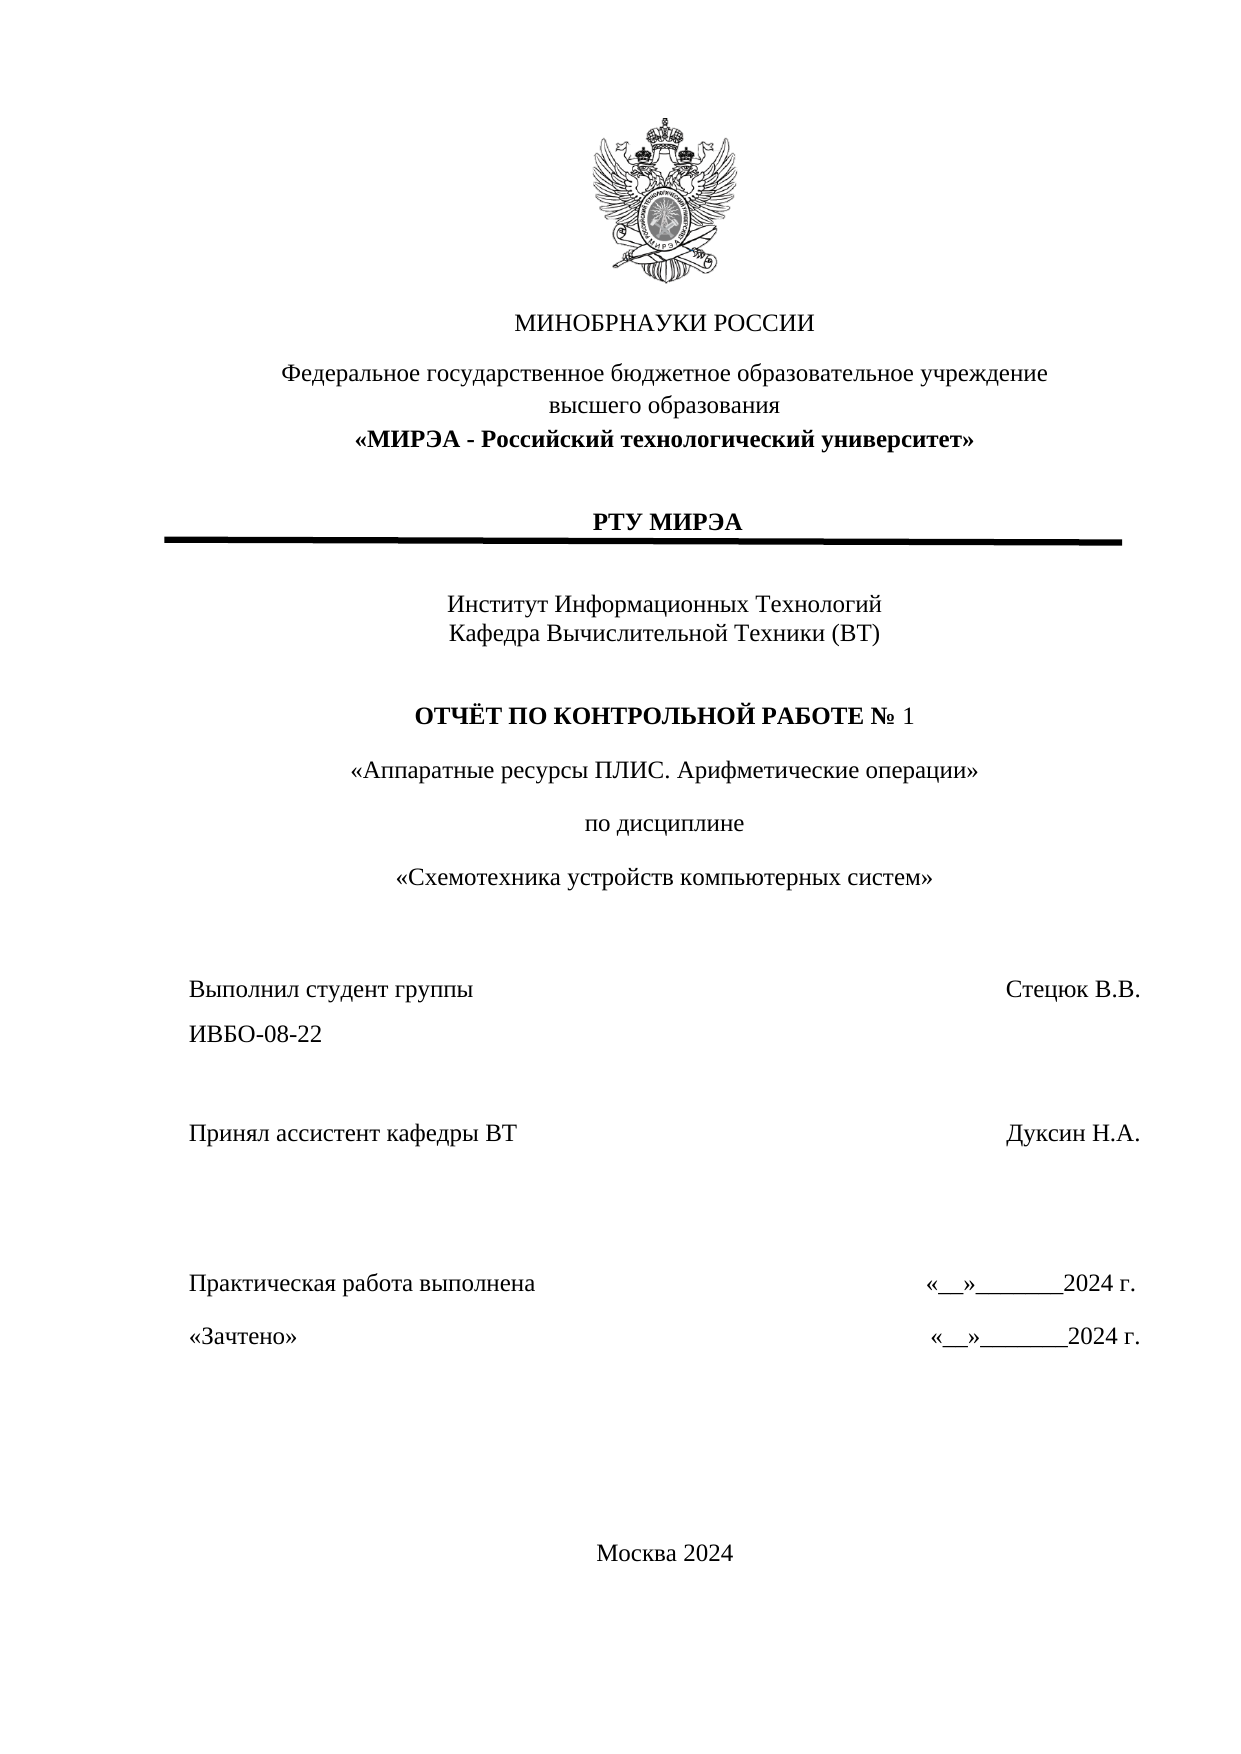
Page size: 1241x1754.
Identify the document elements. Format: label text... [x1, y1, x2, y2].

text «Схемотехника устройств компьютерных систем» [177, 862, 1152, 891]
table_cell «__»_______2024 г. [663, 1214, 1152, 1321]
table_header Выполнил студент группы ИВБО-08-22 [177, 974, 663, 1064]
table_cell Дуксин Н.А. [663, 1065, 1152, 1214]
table_cell «Зачтено» [177, 1321, 663, 1374]
text «Аппаратные ресурсы ПЛИС. Арифметические операции» [177, 755, 1152, 783]
table_cell МИНОБРНАУКИ РОССИИ [165, 308, 1164, 358]
table_cell Практическая работа выполнена [177, 1214, 663, 1321]
text Кафедра Вычислительной Техники (ВТ) [177, 618, 1152, 647]
table_header Стецюк В.В. [663, 974, 1152, 1064]
table_cell Принял ассистент кафедры ВТ [177, 1065, 663, 1214]
text Институт Информационных Технологий [177, 589, 1152, 618]
picture [591, 118, 738, 284]
table_cell «__»_______2024 г. [663, 1321, 1152, 1374]
text Москва 2024 [177, 1538, 1152, 1567]
table_cell Федеральное государственное бюджетное образовательное учреждение высшего образования «МИРЭА - Российский технологический университет» РТУ МИРЭА [165, 358, 1164, 589]
text по дисциплине [177, 808, 1152, 837]
table_header [165, 118, 1164, 308]
text ОТЧЁТ ПО КОНТРОЛЬНОЙ РАБОТЕ № 1 [177, 701, 1152, 729]
